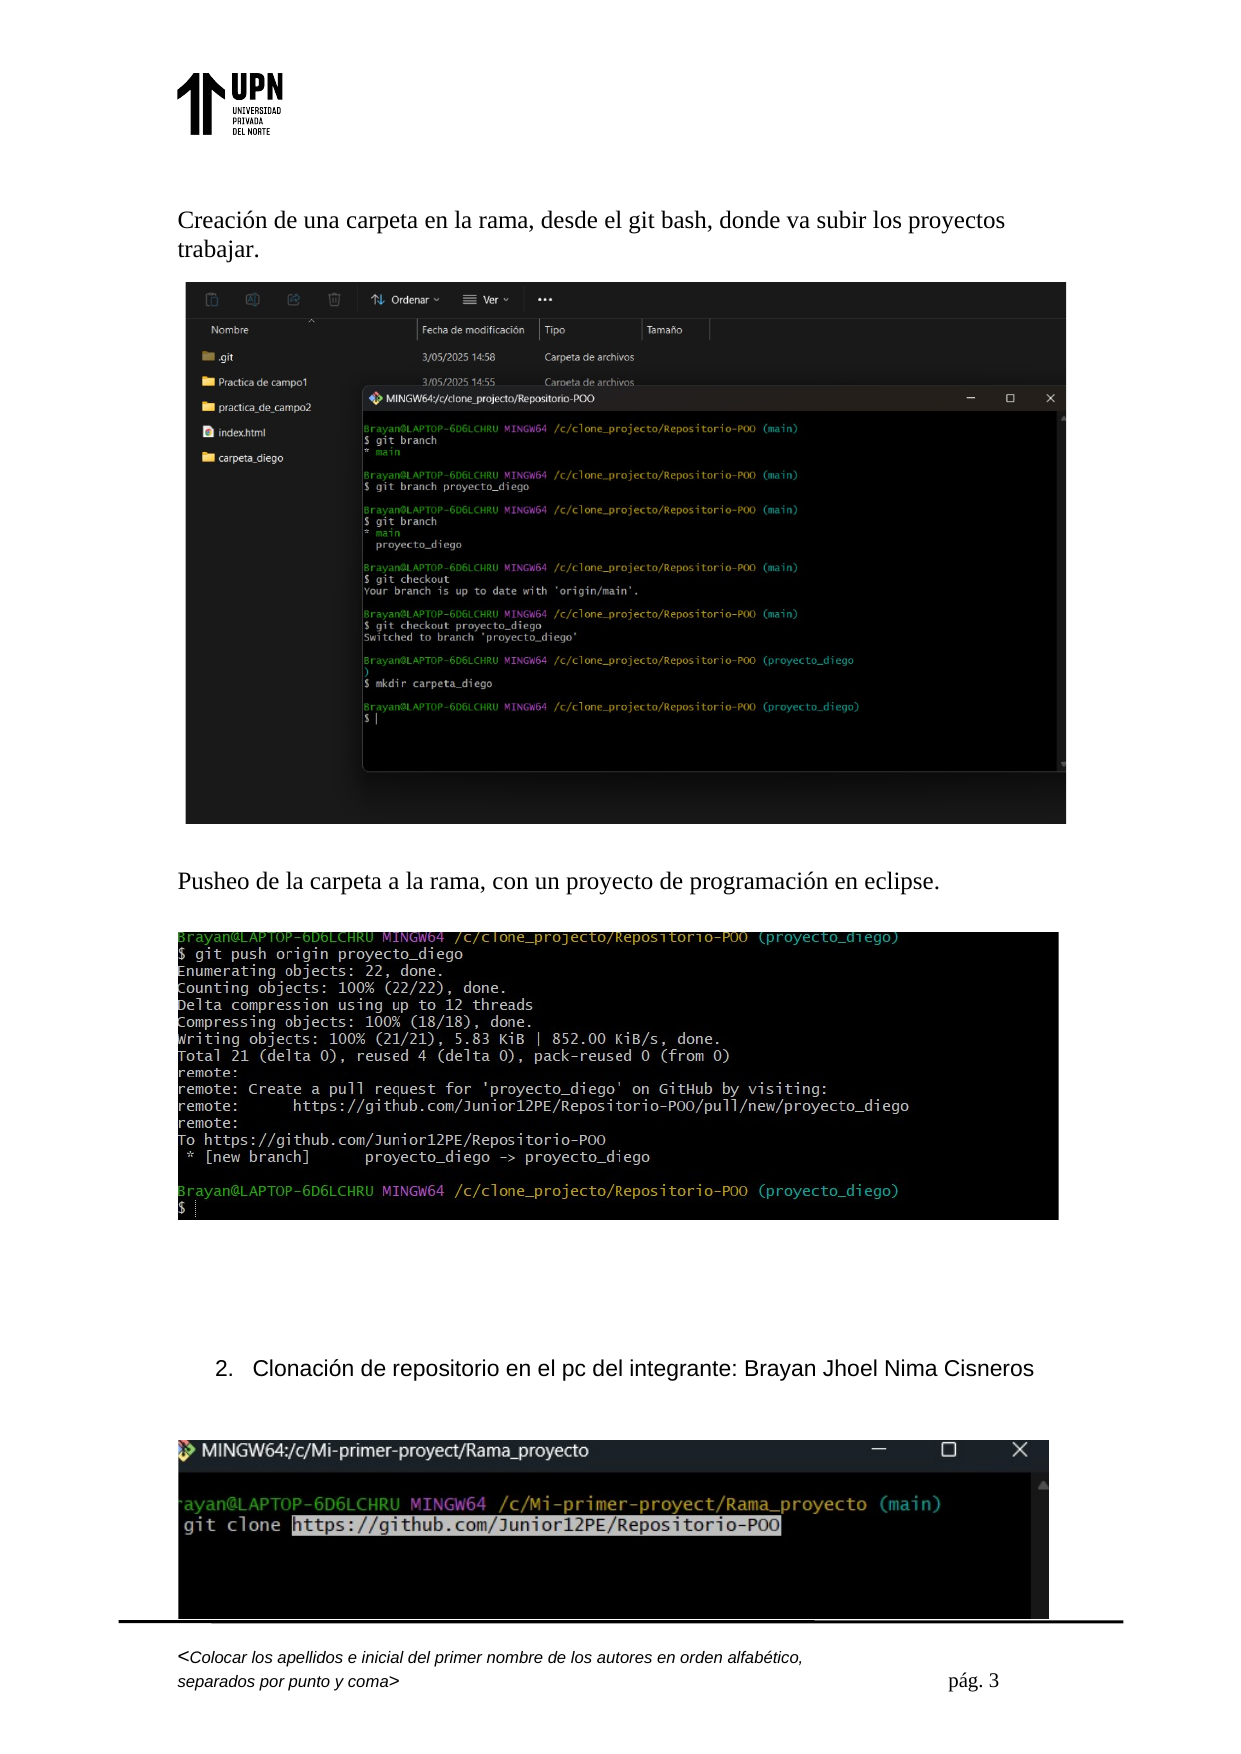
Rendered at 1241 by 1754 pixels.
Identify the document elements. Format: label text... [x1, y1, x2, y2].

picture [177, 73, 283, 135]
picture [177, 932, 1059, 1219]
text Creación de una carpeta en la rama, desde el git bash, donde va subir los proyectos trabajar. [177, 205, 1063, 263]
text Pusheo de la carpeta a la rama, con un proyecto de programación en eclipse. [177, 866, 1063, 895]
picture [185, 282, 1067, 823]
